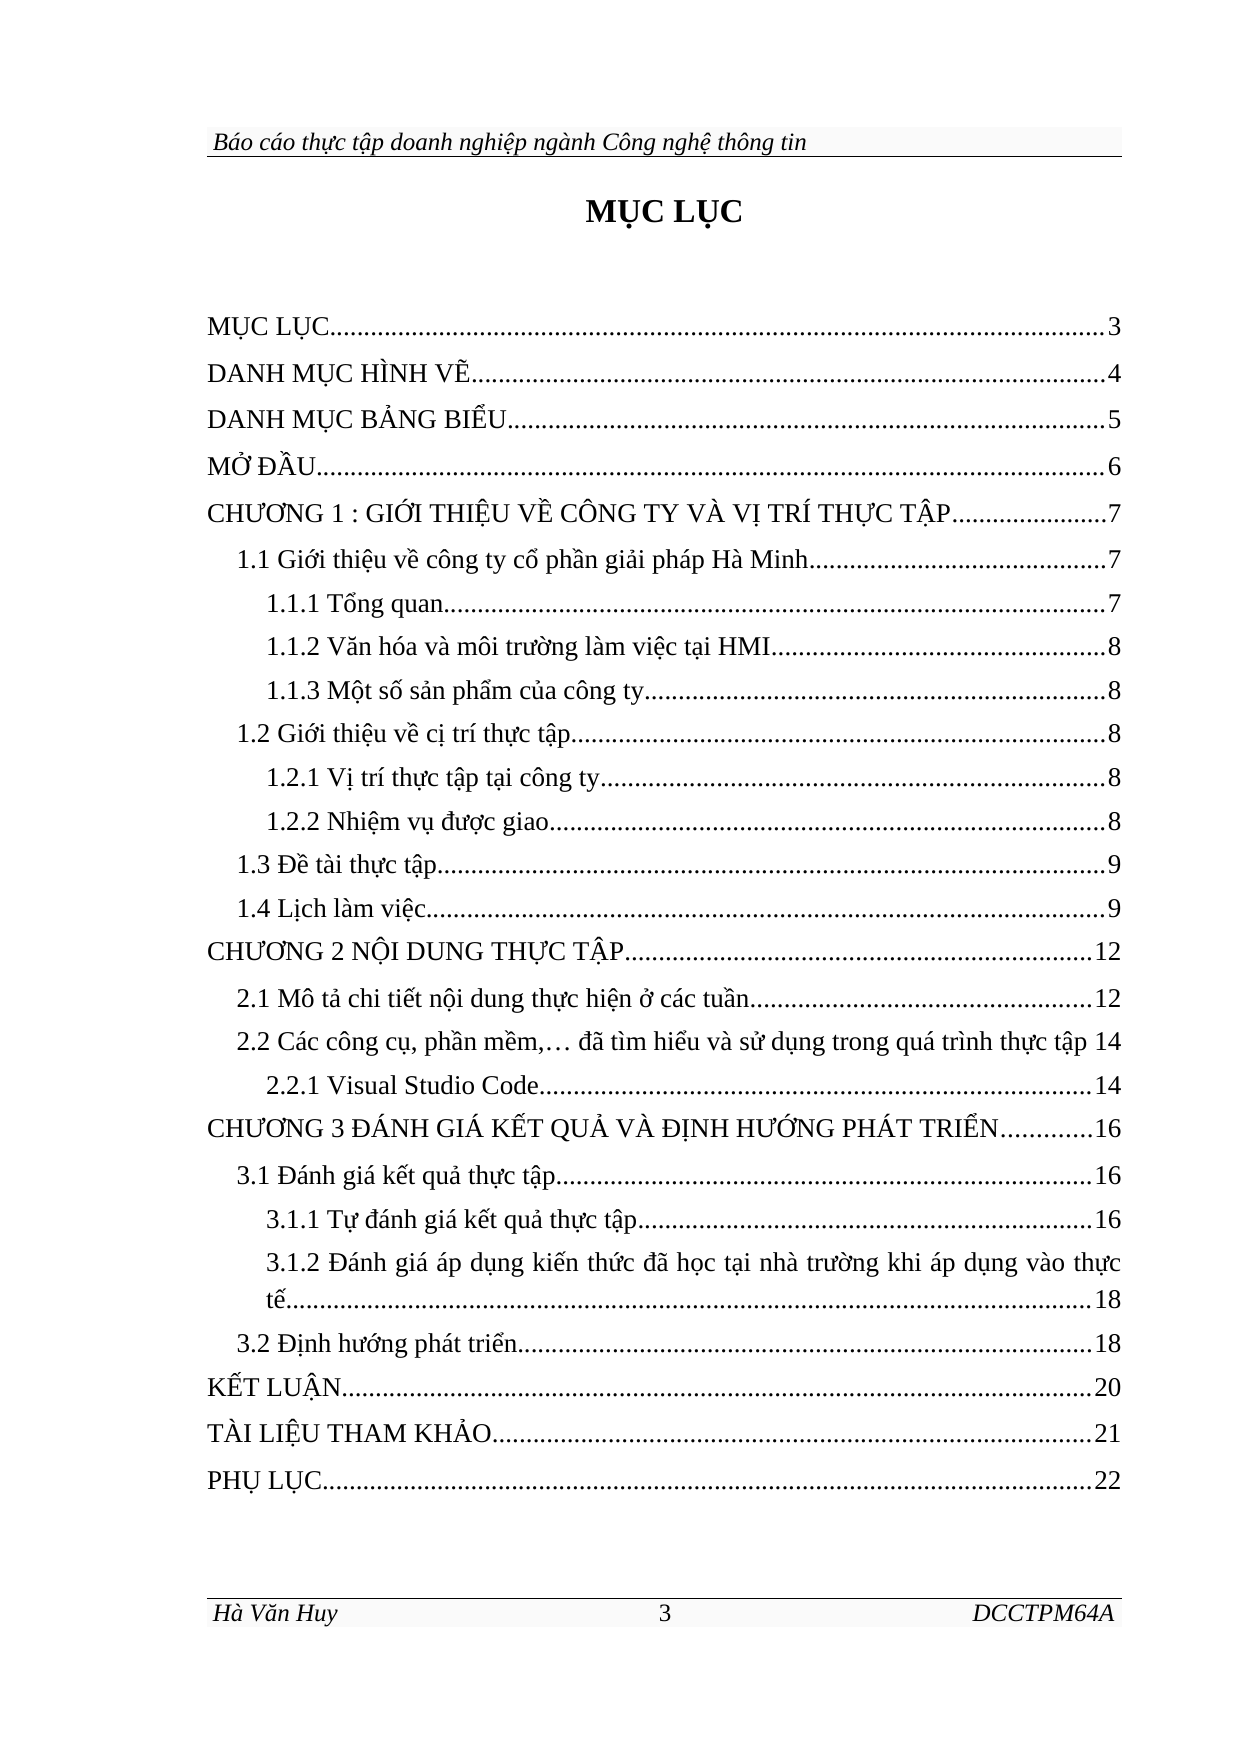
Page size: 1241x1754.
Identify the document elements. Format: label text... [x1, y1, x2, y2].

subtitle MỤC LỤC [207, 192, 1122, 230]
